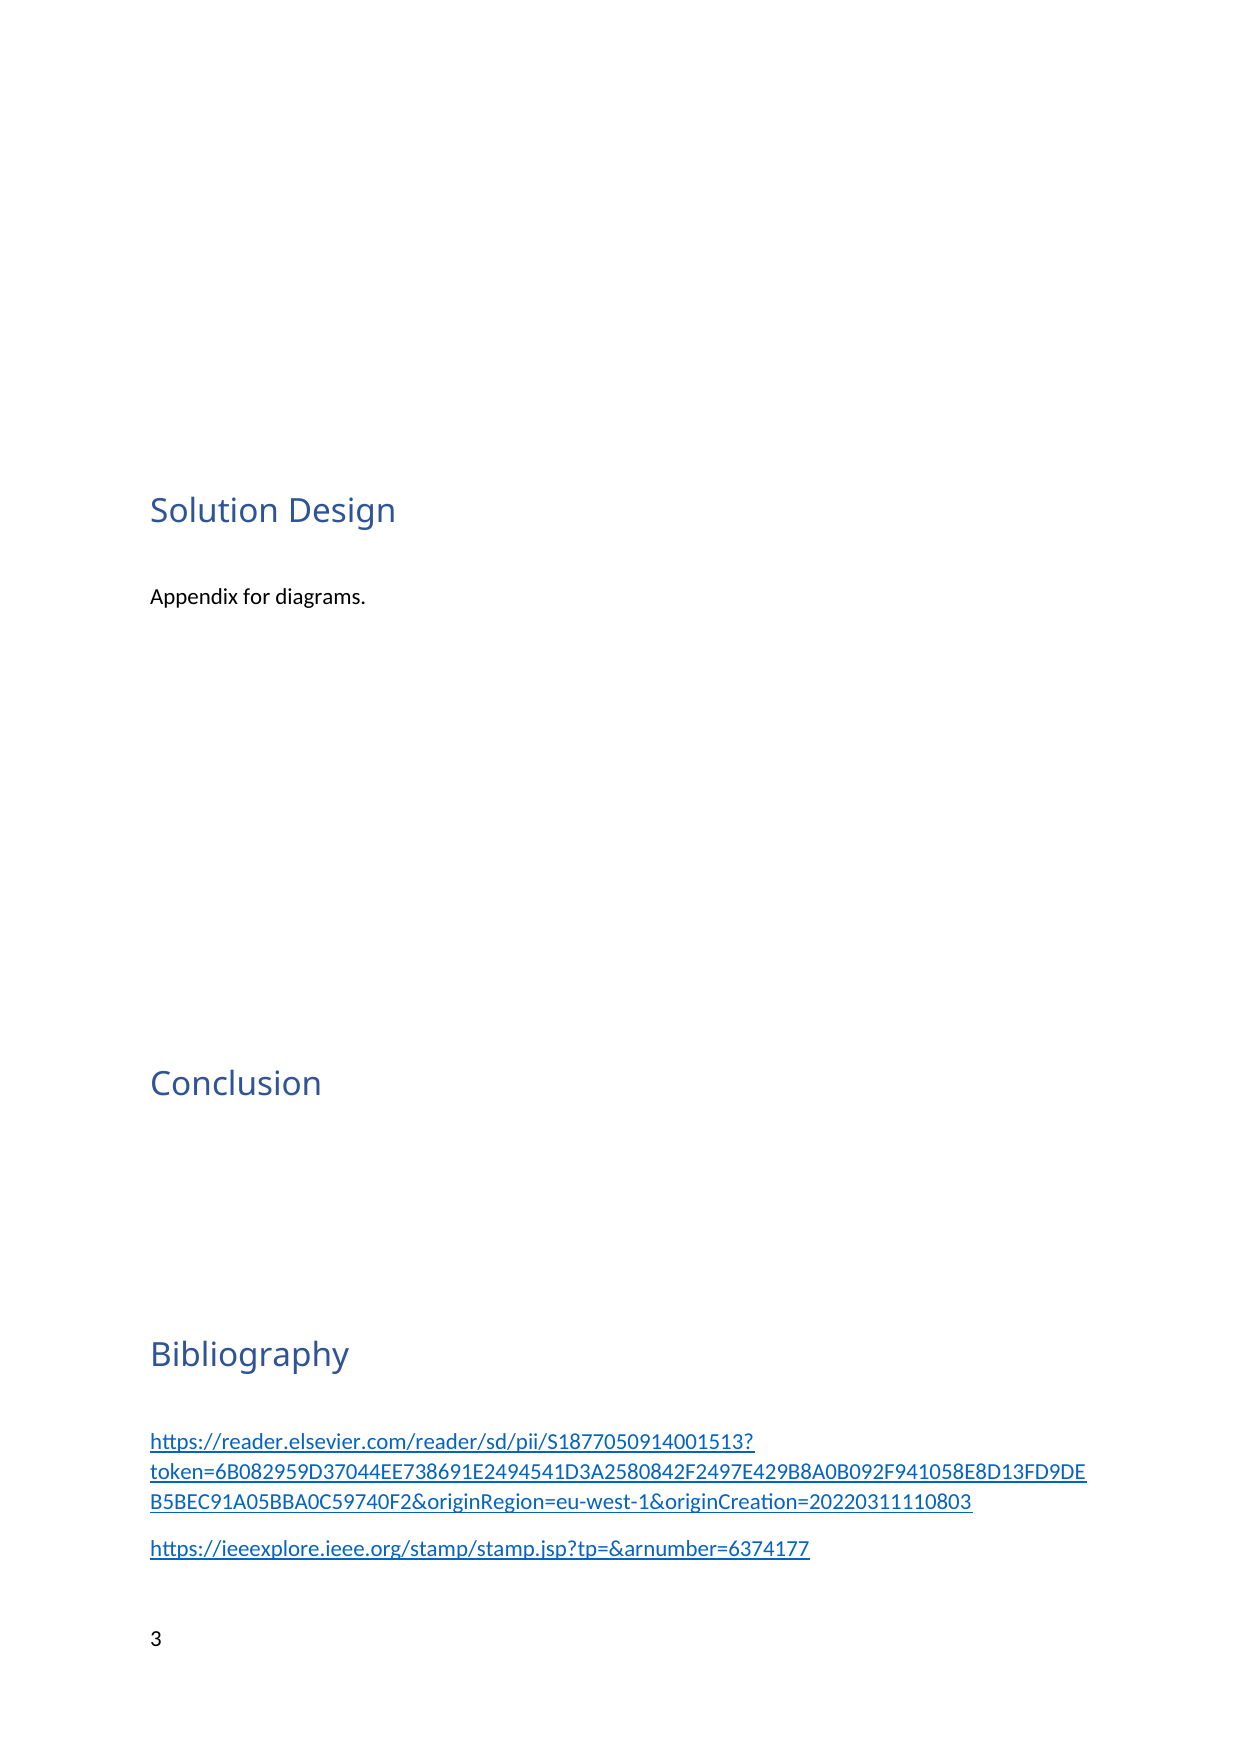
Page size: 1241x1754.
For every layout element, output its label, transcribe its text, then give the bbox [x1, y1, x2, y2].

text https://reader.elsevier.com/reader/sd/pii/S1877050914001513?token=6B082959D37044EE738691E2494541D3A2580842F2497E429B8A0B092F941058E8D13FD9DEB5BEC91A05BBA0C59740F2&originRegion=eu-west-1&originCreation=20220311110803 [150, 1427, 1090, 1516]
subtitle Bibliography [150, 1331, 1090, 1377]
subtitle Conclusion [150, 1059, 1090, 1105]
text Appendix for diagrams. [150, 582, 1090, 610]
subtitle Solution Design [150, 486, 1090, 532]
text https://ieeexplore.ieee.org/stamp/stamp.jsp?tp=&arnumber=6374177 [150, 1534, 1090, 1562]
